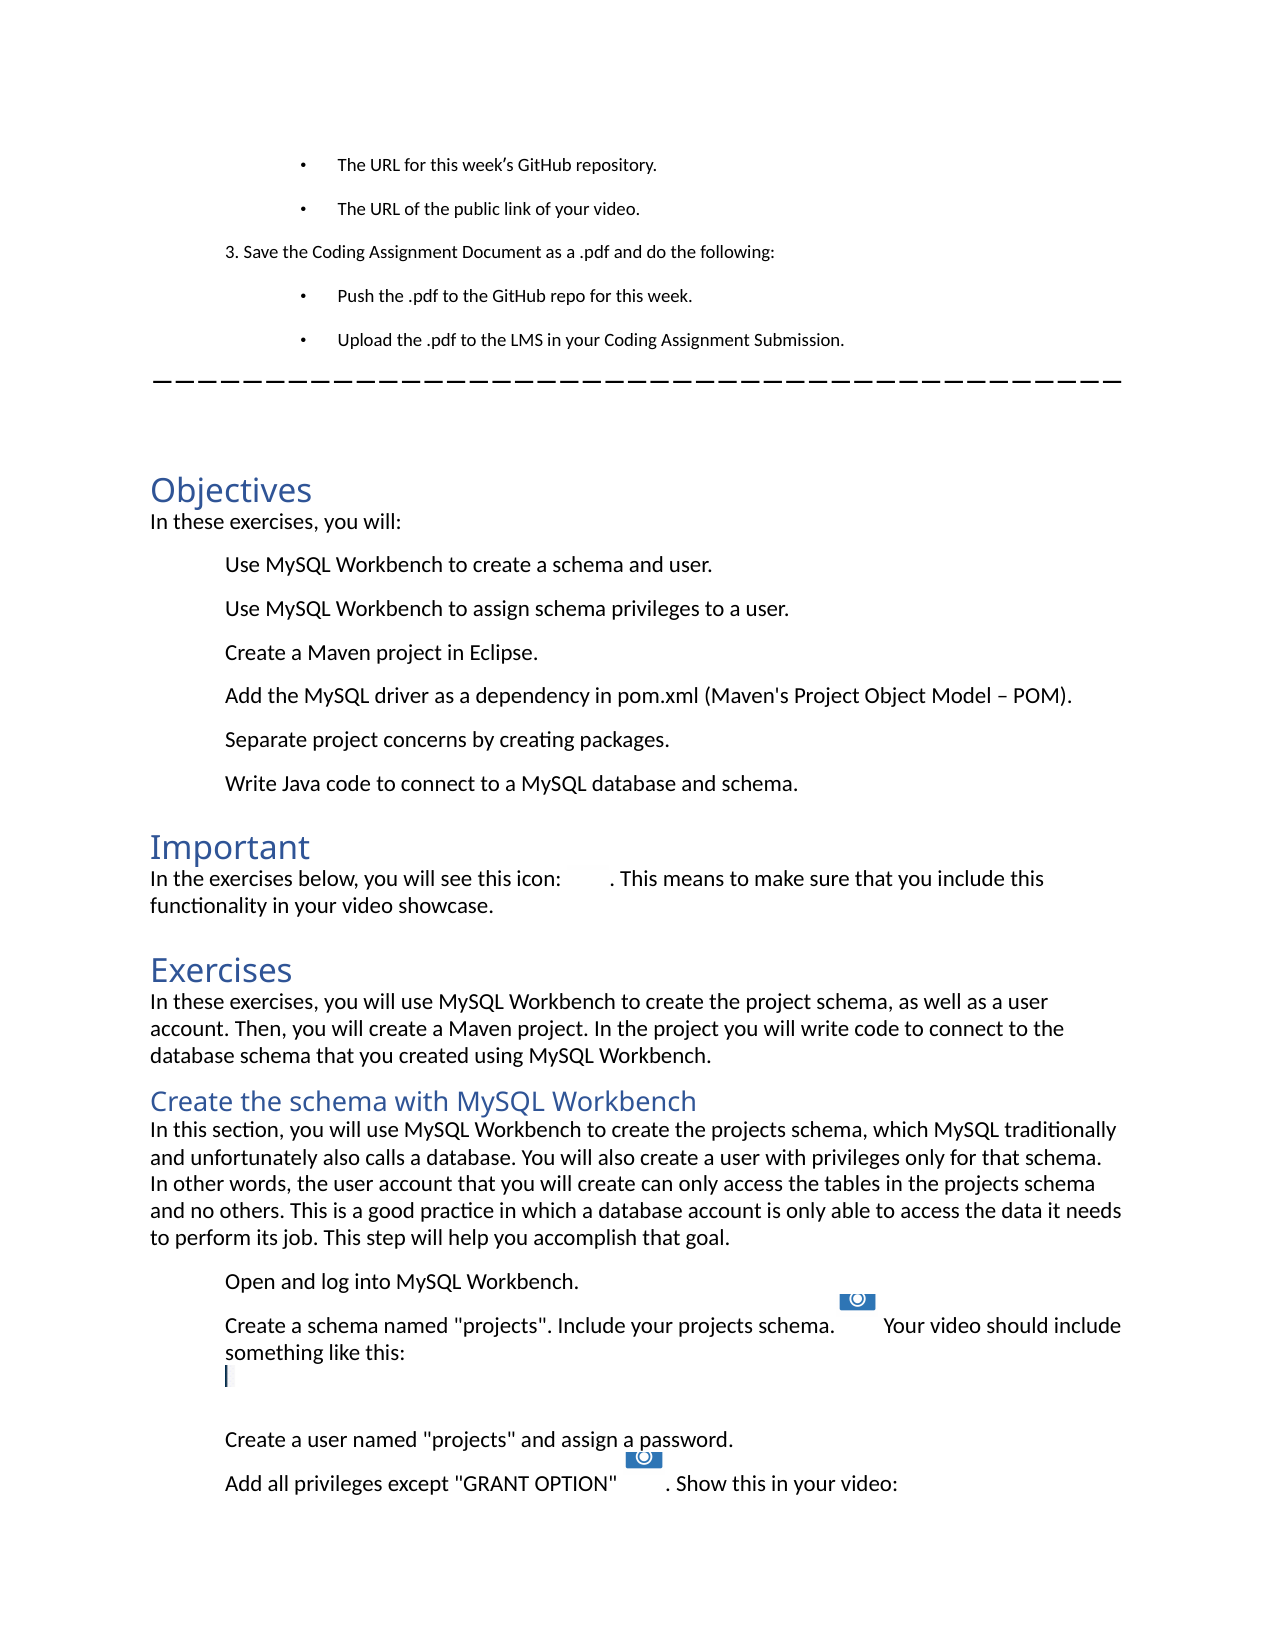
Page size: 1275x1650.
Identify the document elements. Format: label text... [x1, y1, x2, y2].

text Exercises [150, 961, 1125, 988]
text Use MySQL Workbench to create a schema and user. [225, 551, 1125, 578]
text Create the schema with MySQL Workbench [150, 1089, 1125, 1116]
text In the exercises below, you will see this icon: . This means to make sure that you include this functionality in your video showcase. [150, 865, 1125, 919]
list The URL for this week’s GitHub repository. [300, 150, 1125, 177]
text Objectives [150, 481, 1125, 507]
text Add all privileges except "GRANT OPTION" . Show this in your video: [225, 1469, 1125, 1496]
list The URL of the public link of your video. [300, 194, 1125, 221]
list Upload the .pdf to the LMS in your Coding Assignment Submission. [300, 324, 1125, 352]
text Separate project concerns by creating packages. [225, 726, 1125, 753]
text Use MySQL Workbench to assign schema privileges to a user. [225, 595, 1125, 622]
text In these exercises, you will use MySQL Workbench to create the project schema, as well as a user account. Then, you will create a Maven project. In the project you will write code to connect to the database schema that you created using MySQL Workbench. [150, 988, 1125, 1068]
text Important [150, 838, 1125, 865]
text 3. Save the Coding Assignment Document as a .pdf and do the following: [225, 237, 1125, 264]
text Add the MySQL driver as a dependency in pom.xml (Maven's Project Object Model – POM). [225, 682, 1125, 709]
text Open and log into MySQL Workbench. [225, 1268, 1125, 1295]
text In these exercises, you will: [150, 507, 1125, 534]
text Write Java code to connect to a MySQL database and schema. [225, 769, 1125, 796]
text ——————————————————————————————————————————— [150, 368, 1125, 395]
text Create a schema named "projects". Include your projects schema. Your video should include something like this: [225, 1312, 1125, 1366]
text Create a Maven project in Eclipse. [225, 638, 1125, 665]
text Create a user named "projects" and assign a password. [225, 1426, 1125, 1453]
text In this section, you will use MySQL Workbench to create the projects schema, which MySQL traditionally and unfortunately also calls a database. You will also create a user with privileges only for that schema. In other words, the user account that you will create can only access the tables in the projects schema and no others. This is a good practice in which a database account is only able to access the data it needs to perform its job. This step will help you accomplish that goal. [150, 1116, 1125, 1251]
list Push the .pdf to the GitHub repo for this week. [300, 281, 1125, 308]
